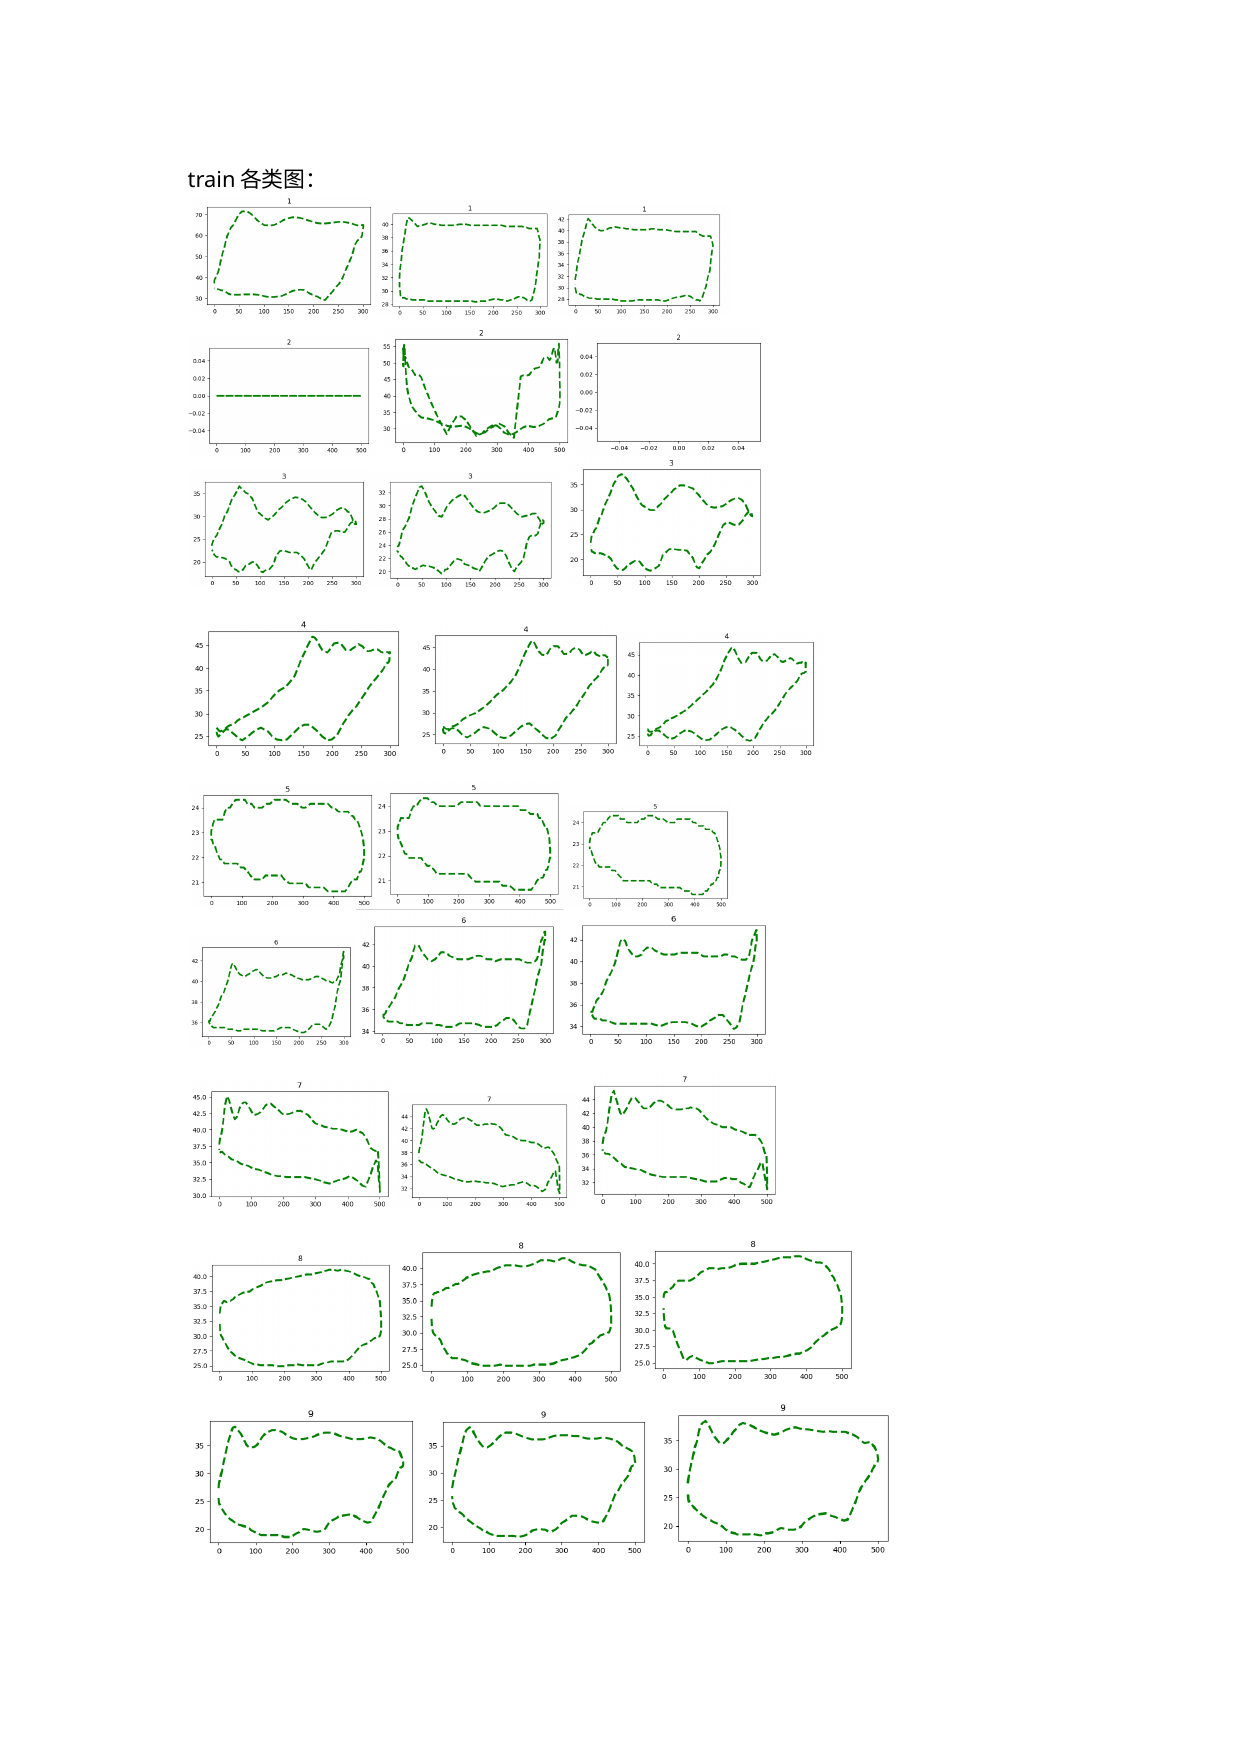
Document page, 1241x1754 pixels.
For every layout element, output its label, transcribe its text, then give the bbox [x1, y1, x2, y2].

picture [187, 617, 825, 758]
picture [187, 1072, 782, 1207]
picture [187, 779, 734, 908]
picture [187, 194, 732, 317]
picture [187, 1234, 866, 1385]
picture [187, 909, 775, 1046]
picture [187, 324, 767, 589]
picture [187, 1397, 894, 1557]
text train各类图： [187, 162, 1053, 194]
